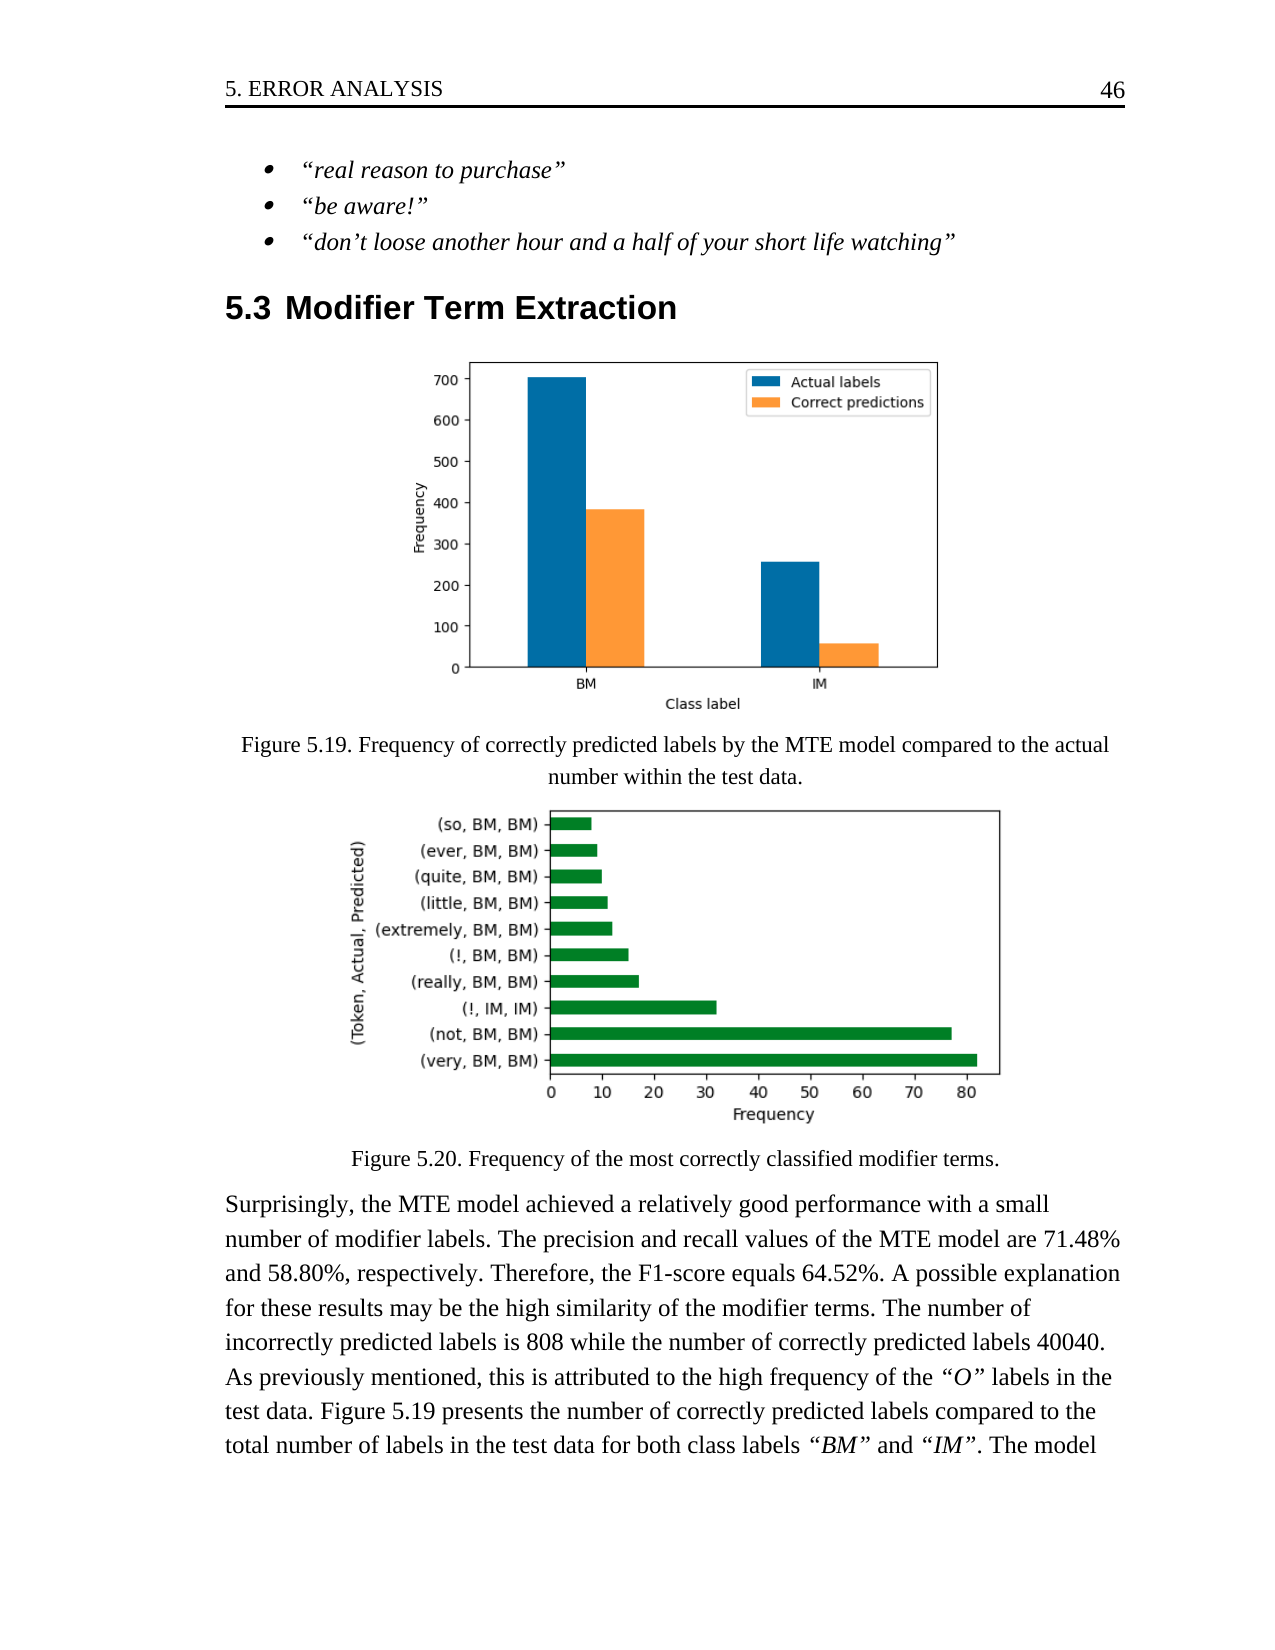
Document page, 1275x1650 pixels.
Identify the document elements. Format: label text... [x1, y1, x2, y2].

list “be aware!” [262, 191, 1125, 220]
list “real reason to purchase” [262, 155, 1125, 184]
table_header [226, 359, 1125, 732]
list “don’t loose another hour and a half of your short life watching” [262, 227, 1125, 256]
picture [409, 358, 943, 714]
table_cell [226, 808, 1125, 1145]
subtitle Modifier Term Extraction [225, 288, 1125, 326]
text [225, 1189, 1125, 1459]
picture [347, 807, 1004, 1127]
